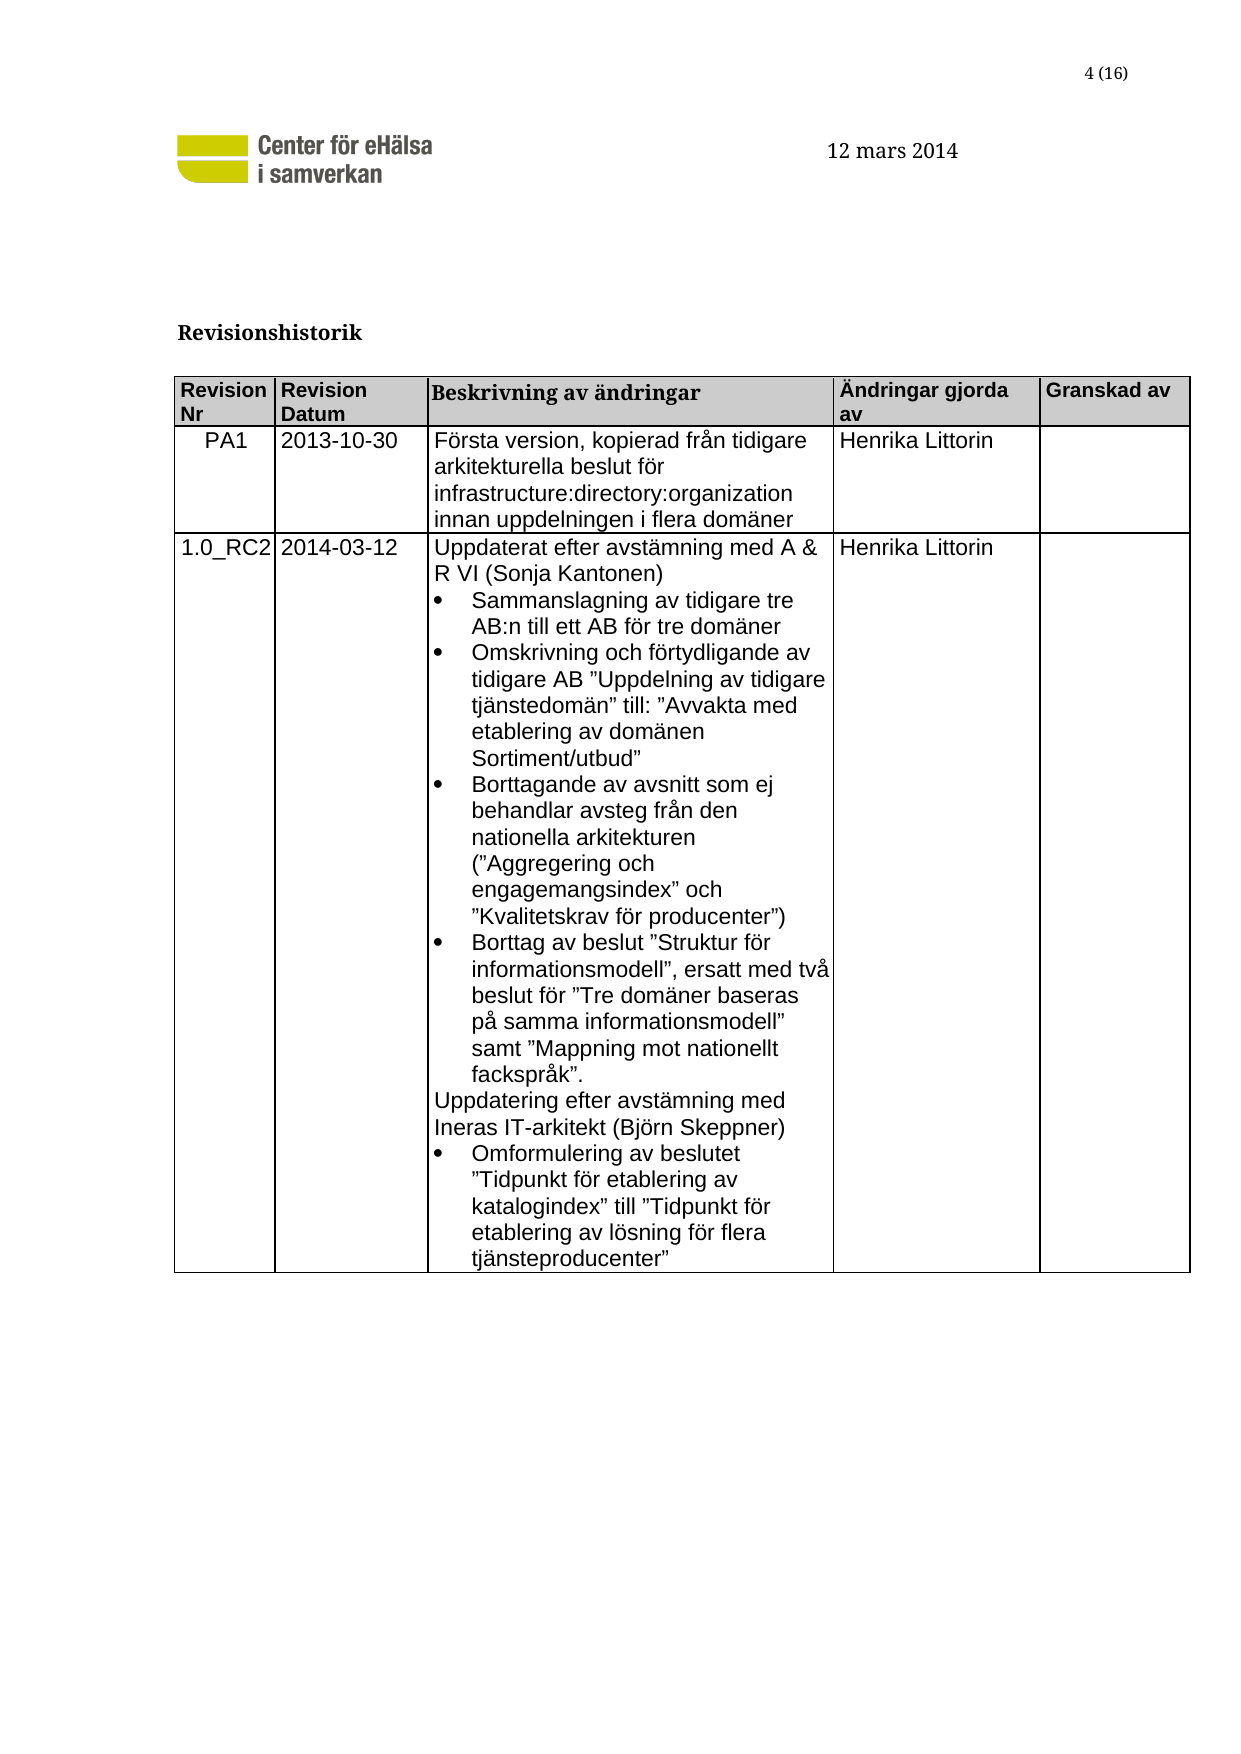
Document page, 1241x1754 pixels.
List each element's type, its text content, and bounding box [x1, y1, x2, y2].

table_cell Henrika Littorin [834, 427, 1039, 532]
table_cell Henrika Littorin [834, 534, 1039, 1272]
text Revisionshistorik [177, 317, 1081, 347]
table_cell Första version, kopierad från tidigare arkitekturella beslut för infrastructure:directory:organization innan uppdelningen i flera domäner [429, 427, 833, 532]
table_cell 2013-10-30 [276, 427, 427, 532]
picture [177, 135, 432, 183]
table_header Granskad av [1041, 377, 1189, 425]
table_header Beskrivning av ändringar [429, 377, 833, 425]
table_cell 1.0_RC2 [175, 534, 274, 1272]
table_cell [1041, 534, 1189, 1272]
table_cell PA1 [175, 427, 274, 532]
table_cell [1041, 427, 1189, 532]
table_header Revision Nr [175, 377, 275, 425]
table_cell Uppdaterat efter avstämning med A & R VI (Sonja Kantonen) Sammanslagning av tidigare tre AB:n till ett AB för tre domäner Omskrivning och förtydligande av tidigare AB ”Uppdelning av tidigare tjänstedomän” till: ”Avvakta med etablering av domänen Sortiment/utbud” Borttagande av avsnitt som ej behandlar avsteg från den nationella arkitekturen (”Aggregering och engagemangsindex” och ”Kvalitetskrav för producenter”) Borttag av beslut ”Struktur för informationsmodell”, ersatt med två beslut för ”Tre domäner baseras på samma informationsmodell” samt ”Mappning mot nationellt fackspråk”. Uppdatering efter avstämning med Ineras IT-arkitekt (Björn Skeppner) Omformulering av beslutet ”Tidpunkt för etablering av katalogindex” till ”Tidpunkt för etablering av lösning för flera tjänsteproducenter” [429, 534, 833, 1272]
table_header Revision Datum [276, 377, 428, 425]
table_cell 2014-03-12 [276, 534, 427, 1272]
table_header Ändringar gjorda av [834, 377, 1040, 425]
